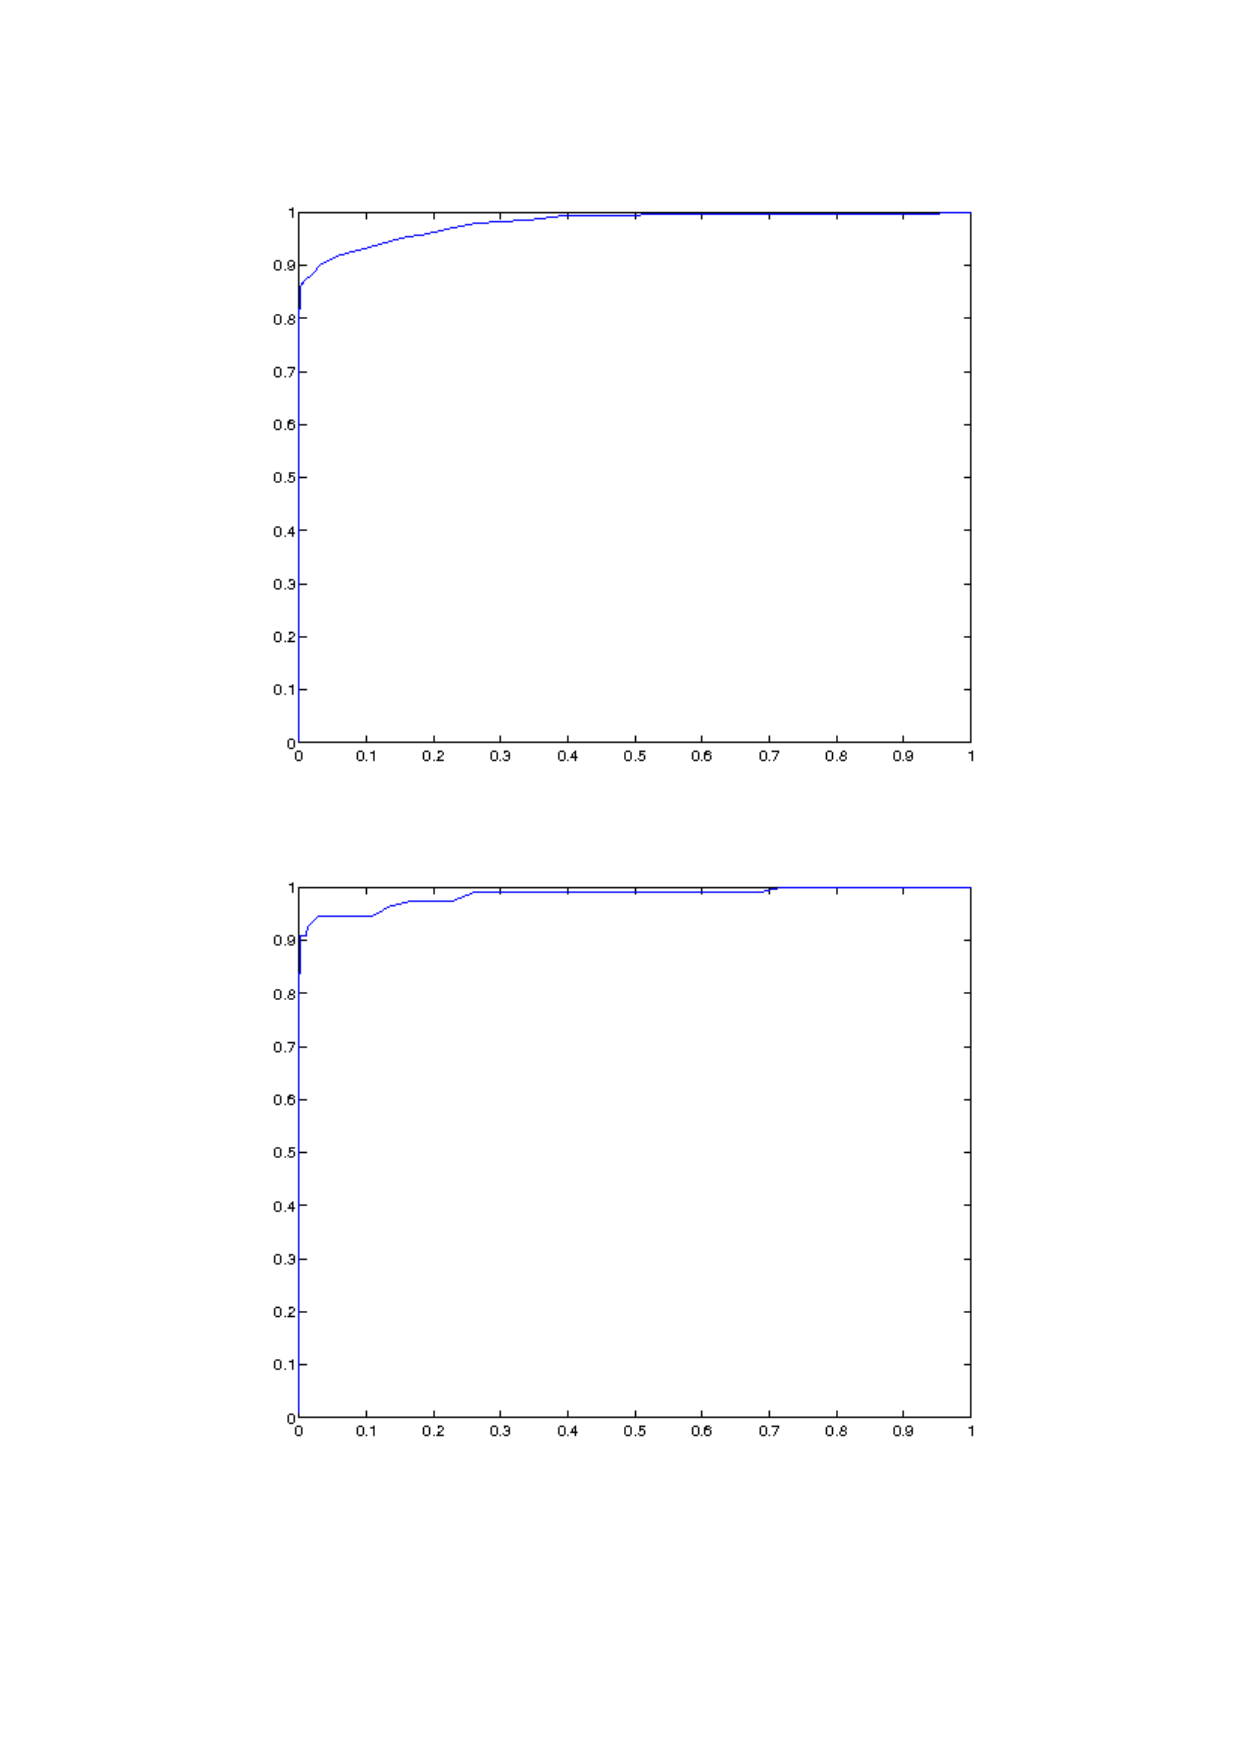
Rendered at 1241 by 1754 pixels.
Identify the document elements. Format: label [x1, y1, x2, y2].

picture [187, 839, 1053, 1489]
picture [187, 164, 1053, 814]
